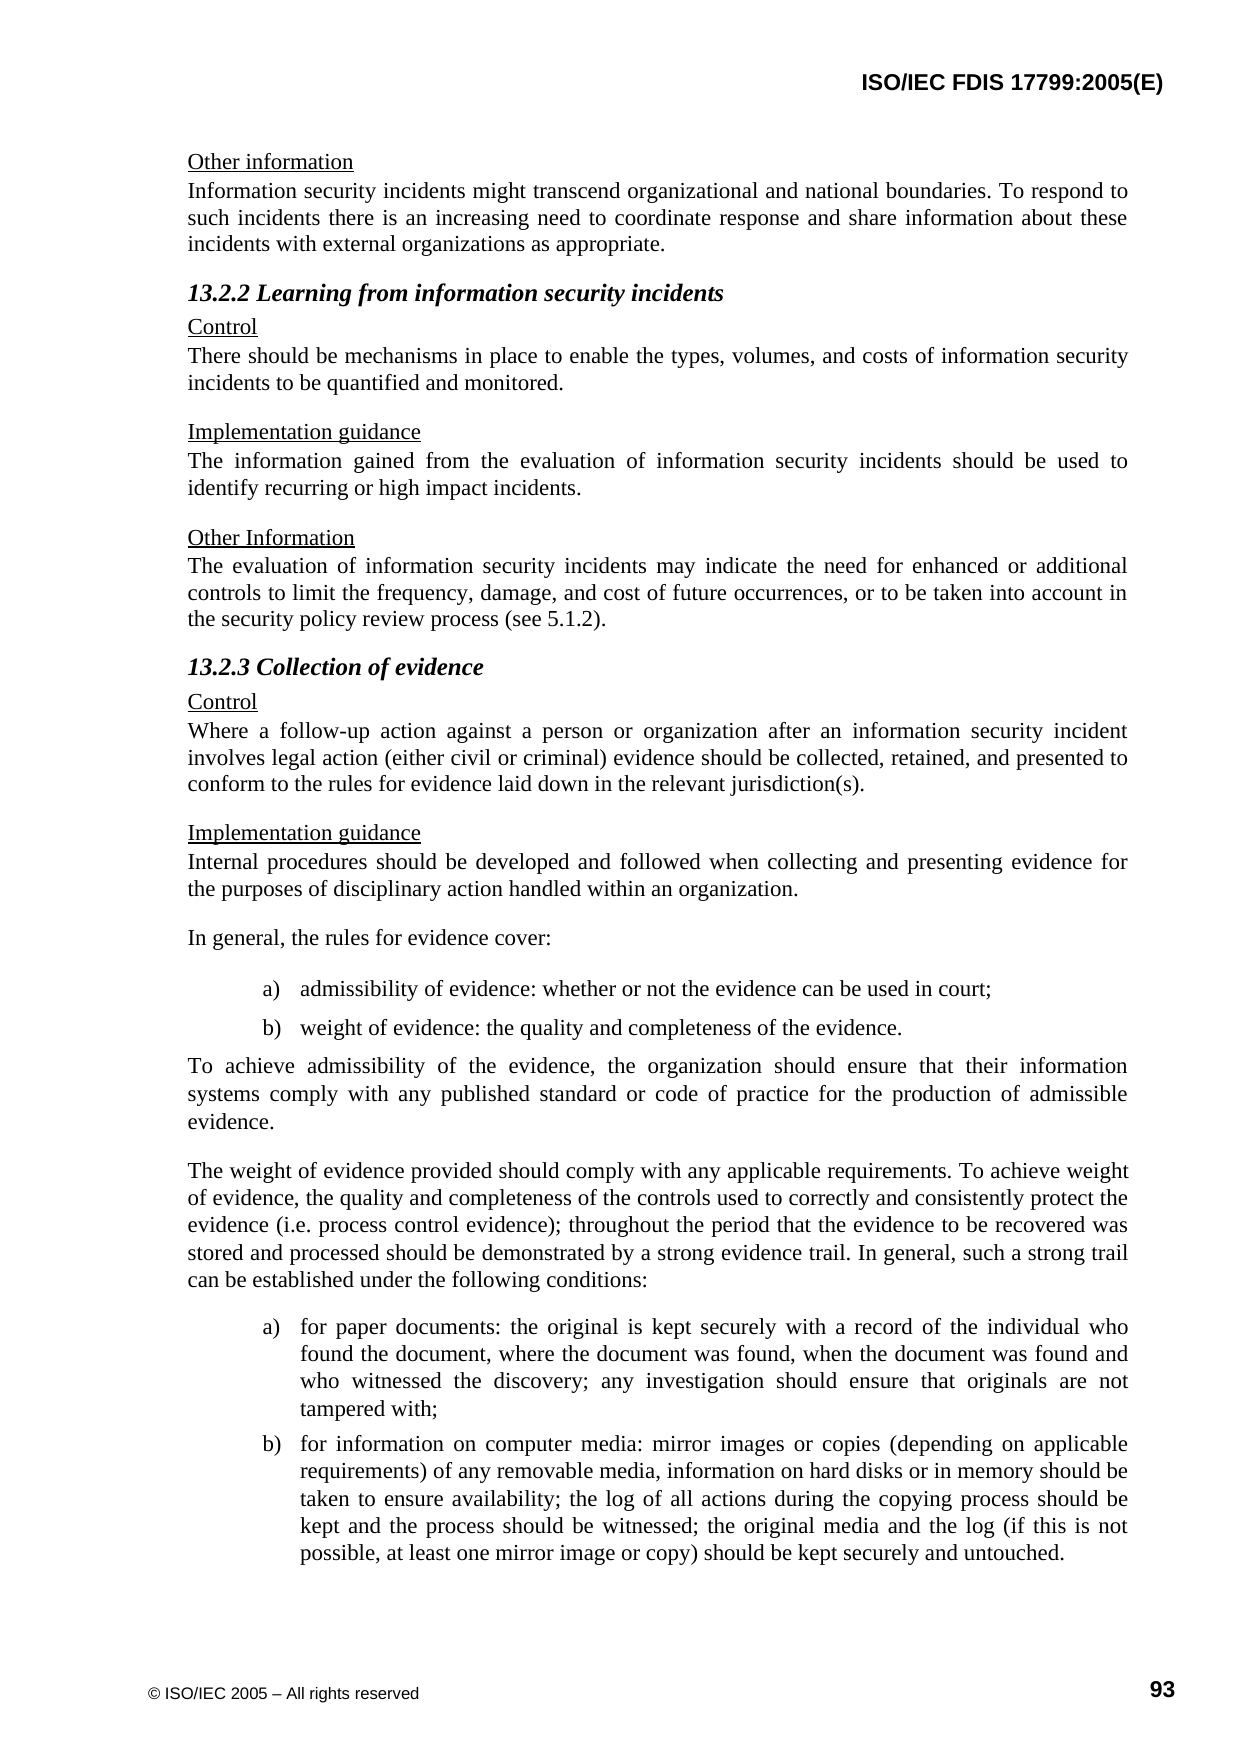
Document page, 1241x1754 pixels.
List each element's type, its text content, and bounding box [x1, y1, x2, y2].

list weight of evidence: the quality and completeness of the evidence. [262, 1013, 1176, 1040]
text The weight of evidence provided should comply with any applicable requirements. To achieve weight of evidence, the quality and completeness of the controls used to correctly and consistently protect the evidence (i.e. process control evidence); throughout the period that the evidence to be recovered was stored and processed should be demonstrated by a strong evidence trail. In general, such a strong trail can be established under the following conditions: [187, 1157, 1130, 1292]
list for paper documents: the original is kept securely with a record of the individual who found the document, where the document was found, when the document was found and who witnessed the discovery; any investigation should ensure that originals are not tampered with; [262, 1313, 1130, 1421]
text The evaluation of information security incidents may indicate the need for enhanced or additional controls to limit the frequency, damage, and cost of future occurrences, or to be taken into account in the security policy review process (see 5.1.2). [187, 552, 1130, 632]
text The information gained from the evaluation of information security incidents should be used to identify recurring or high impact incidents. [187, 447, 1130, 501]
text Where a follow-up action against a person or organization after an information security incident involves legal action (either civil or criminal) evidence should be collected, retained, and presented to conform to the rules for evidence laid down in the relevant jurisdiction(s). [187, 717, 1130, 796]
text Control [187, 688, 1176, 714]
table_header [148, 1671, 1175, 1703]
text ISO/IEC FDIS 17799:2005(E) [148, 69, 1163, 96]
text Other Information [187, 523, 1176, 550]
text Internal procedures should be developed and followed when collecting and presenting evidence for the purposes of disciplinary action handled within an organization. [187, 848, 1130, 902]
text 13.2.2 Learning from information security incidents [187, 278, 1176, 306]
text Implementation guidance [187, 819, 1176, 846]
list admissibility of evidence: whether or not the evidence can be used in court; [262, 975, 1176, 1001]
text Implementation guidance [187, 418, 1176, 444]
list for information on computer media: mirror images or copies (depending on applicable requirements) of any removable media, information on hard disks or in memory should be taken to ensure availability; the log of all actions during the copying process should be kept and the process should be witnessed; the original media and the log (if this is not possible, at least one mirror image or copy) should be kept securely and untouched. [262, 1430, 1130, 1565]
text Other information [187, 148, 1176, 174]
text Information security incidents might transcend organizational and national boundaries. To respond to such incidents there is an increasing need to coordinate response and share information about these incidents with external organizations as appropriate. [187, 177, 1130, 257]
text 13.2.3 Collection of evidence [187, 652, 1176, 681]
text There should be mechanisms in place to enable the types, volumes, and costs of information security incidents to be quantified and monitored. [187, 342, 1130, 395]
text Control [187, 313, 1176, 339]
text To achieve admissibility of the evidence, the organization should ensure that their information systems comply with any published standard or code of practice for the production of admissible evidence. [187, 1052, 1130, 1134]
text In general, the rules for evidence cover: [187, 924, 1176, 951]
